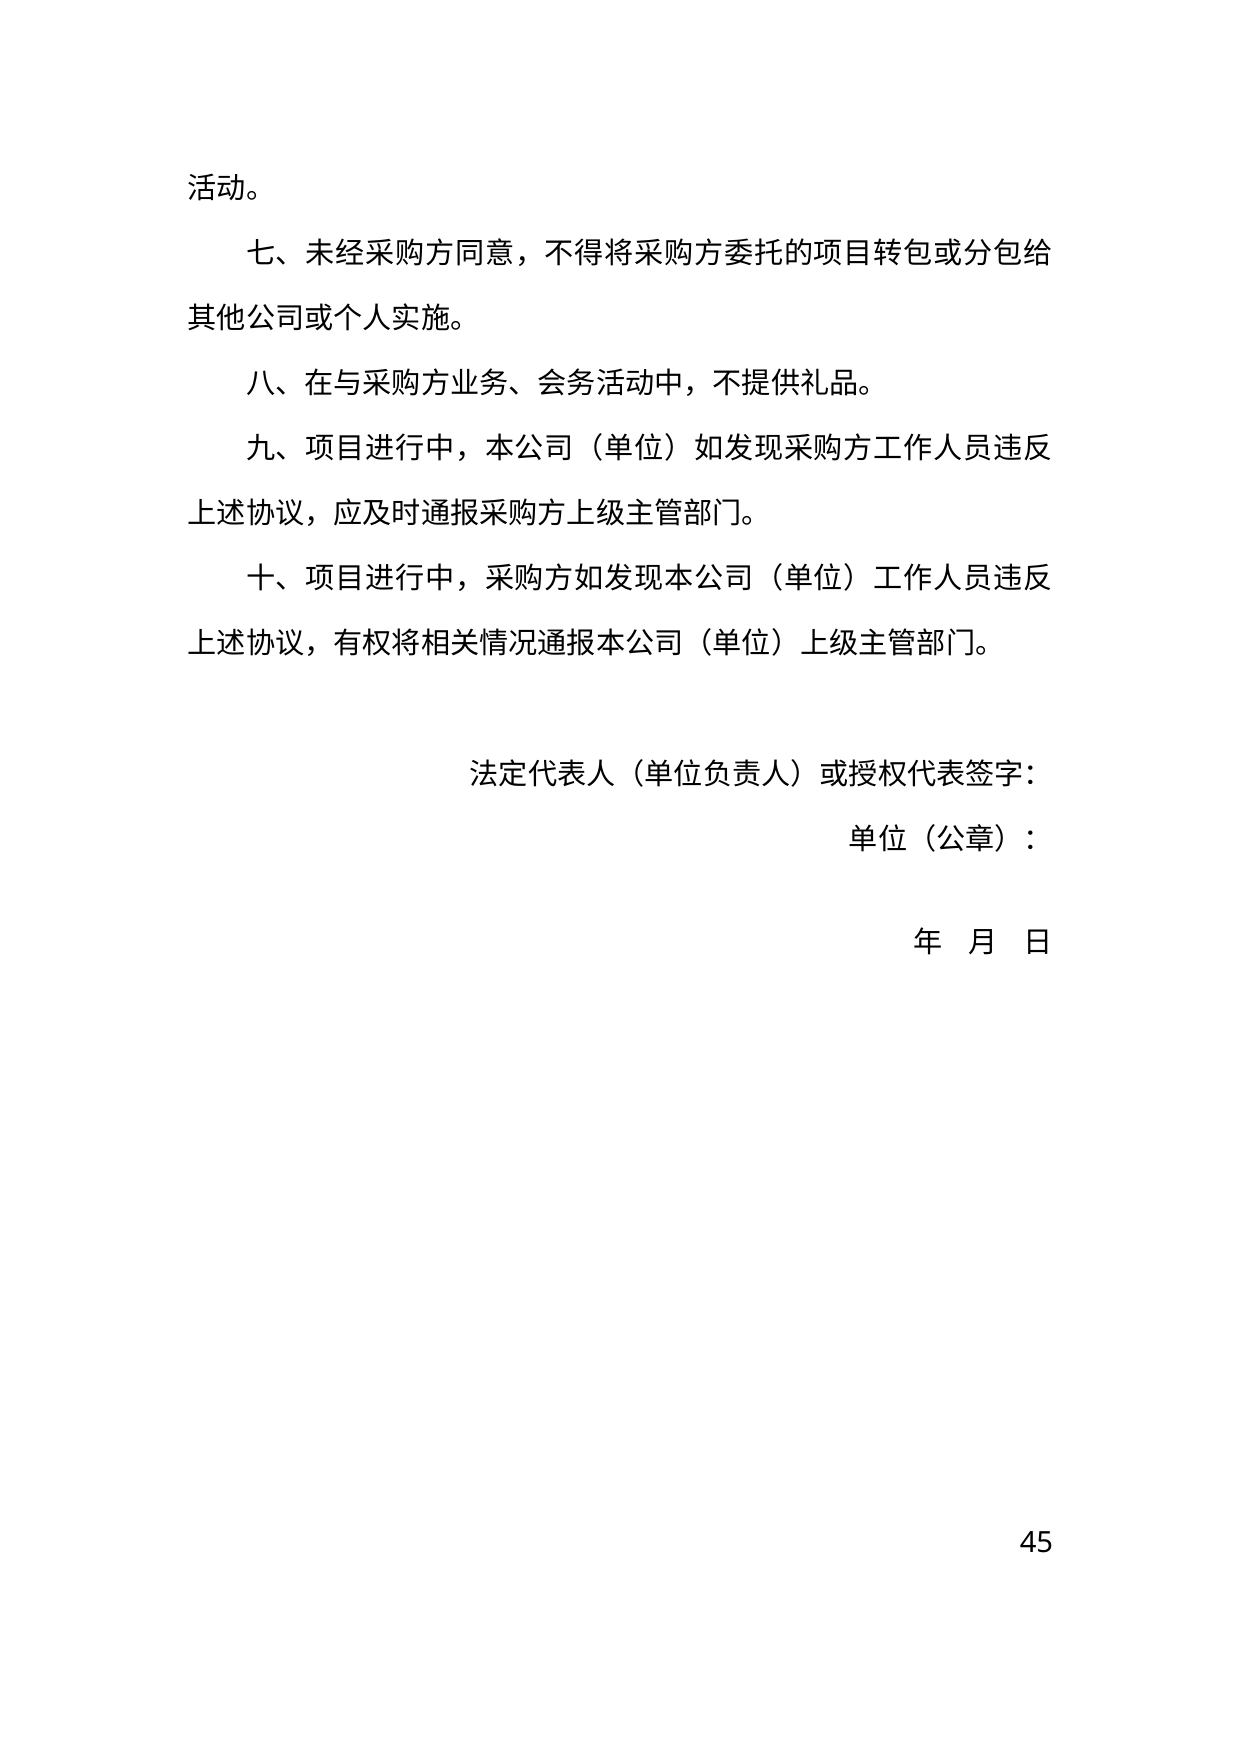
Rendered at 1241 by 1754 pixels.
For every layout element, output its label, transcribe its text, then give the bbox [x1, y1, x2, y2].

text 十、项目进行中，采购方如发现本公司（单位）工作人员违反上述协议，有权将相关情况通报本公司（单位）上级主管部门。 [187, 543, 1053, 673]
text 单位（公章）： [187, 804, 1053, 869]
text 八、在与采购方业务、会务活动中，不提供礼品。 [187, 348, 1053, 413]
text 九、项目进行中，本公司（单位）如发现采购方工作人员违反上述协议，应及时通报采购方上级主管部门。 [187, 413, 1053, 543]
text 法定代表人（单位负责人）或授权代表签字： [187, 739, 1053, 804]
text 年 月 日 [187, 907, 1053, 972]
text 七、未经采购方同意，不得将采购方委托的项目转包或分包给其他公司或个人实施。 [187, 218, 1053, 348]
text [187, 153, 1053, 218]
